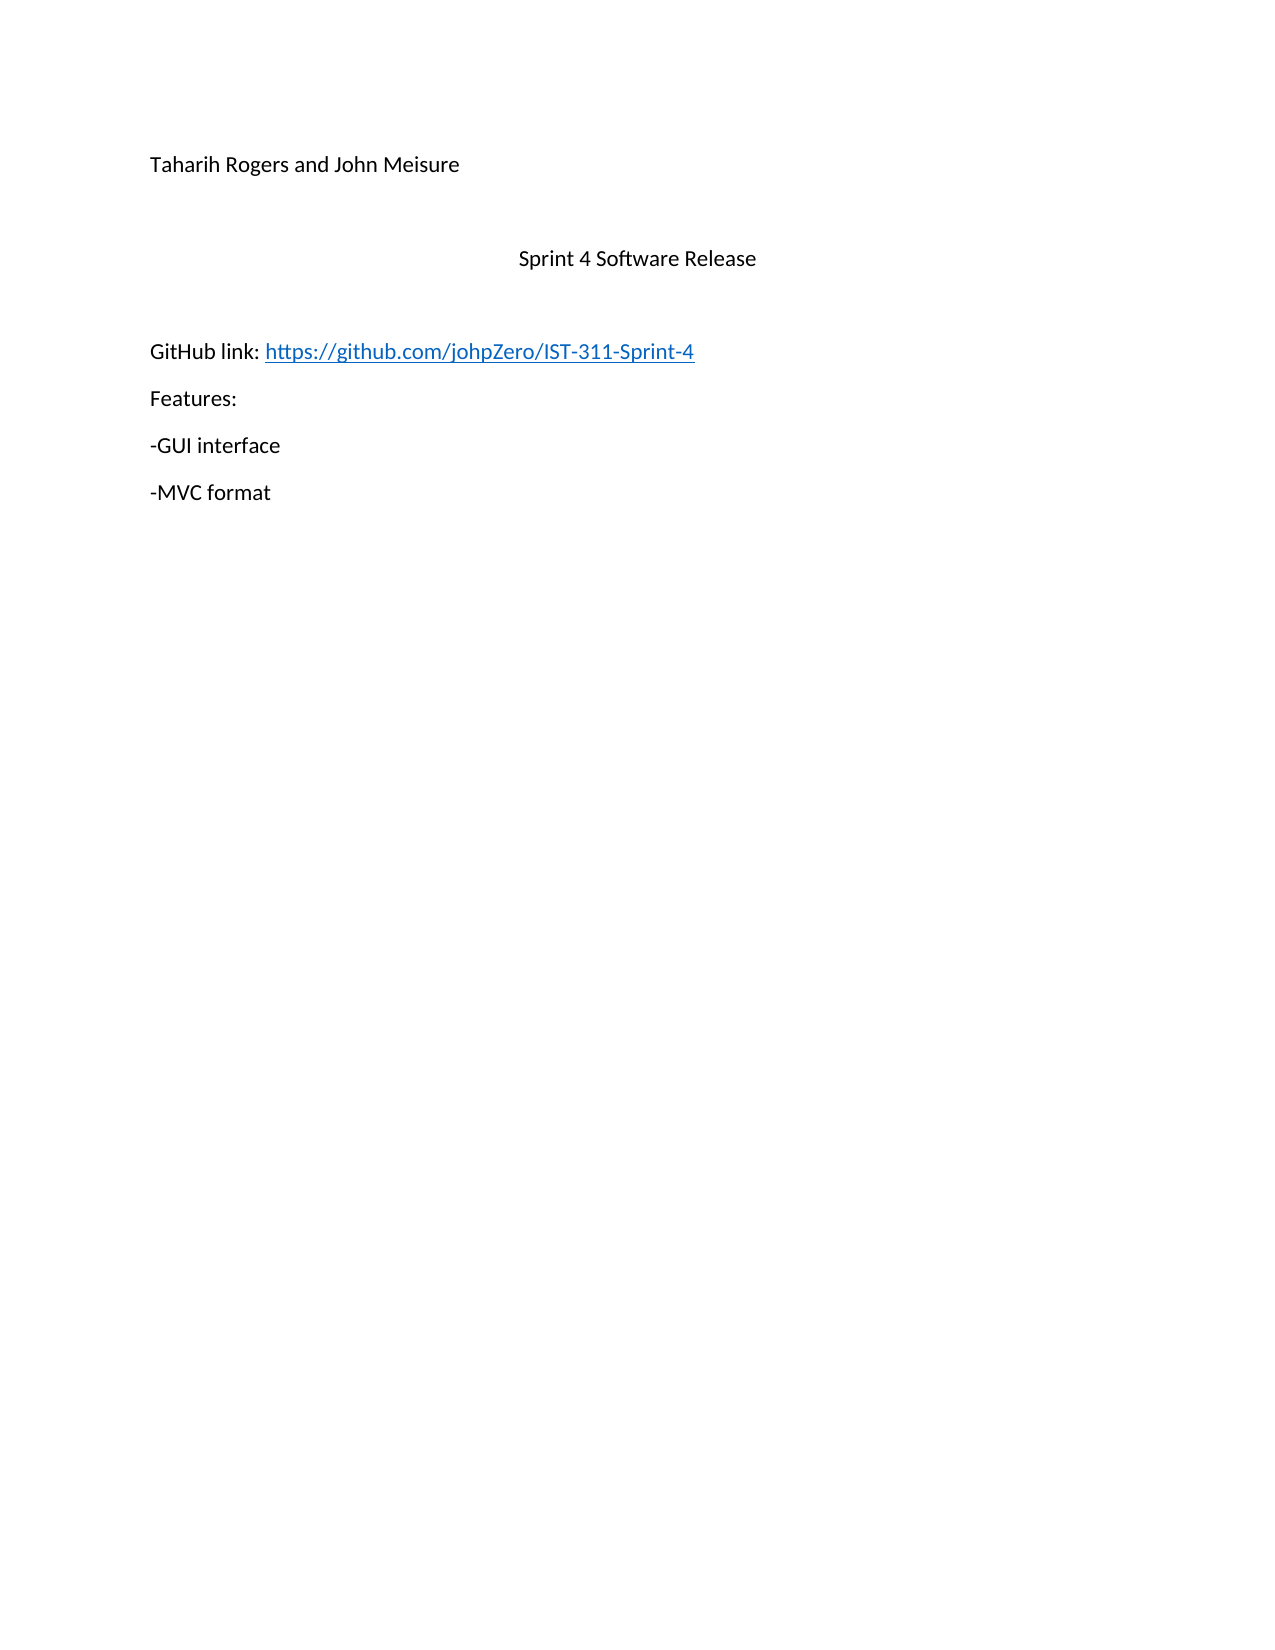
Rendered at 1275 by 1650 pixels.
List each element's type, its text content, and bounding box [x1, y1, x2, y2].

text Taharih Rogers and John Meisure [150, 150, 1125, 178]
text Features: [150, 384, 1125, 412]
text -MVC format [150, 478, 1125, 506]
text Sprint 4 Software Release [150, 244, 1125, 272]
text -GUI interface [150, 431, 1125, 459]
text GitHub link: https://github.com/johpZero/IST-311-Sprint-4 [150, 337, 1125, 366]
